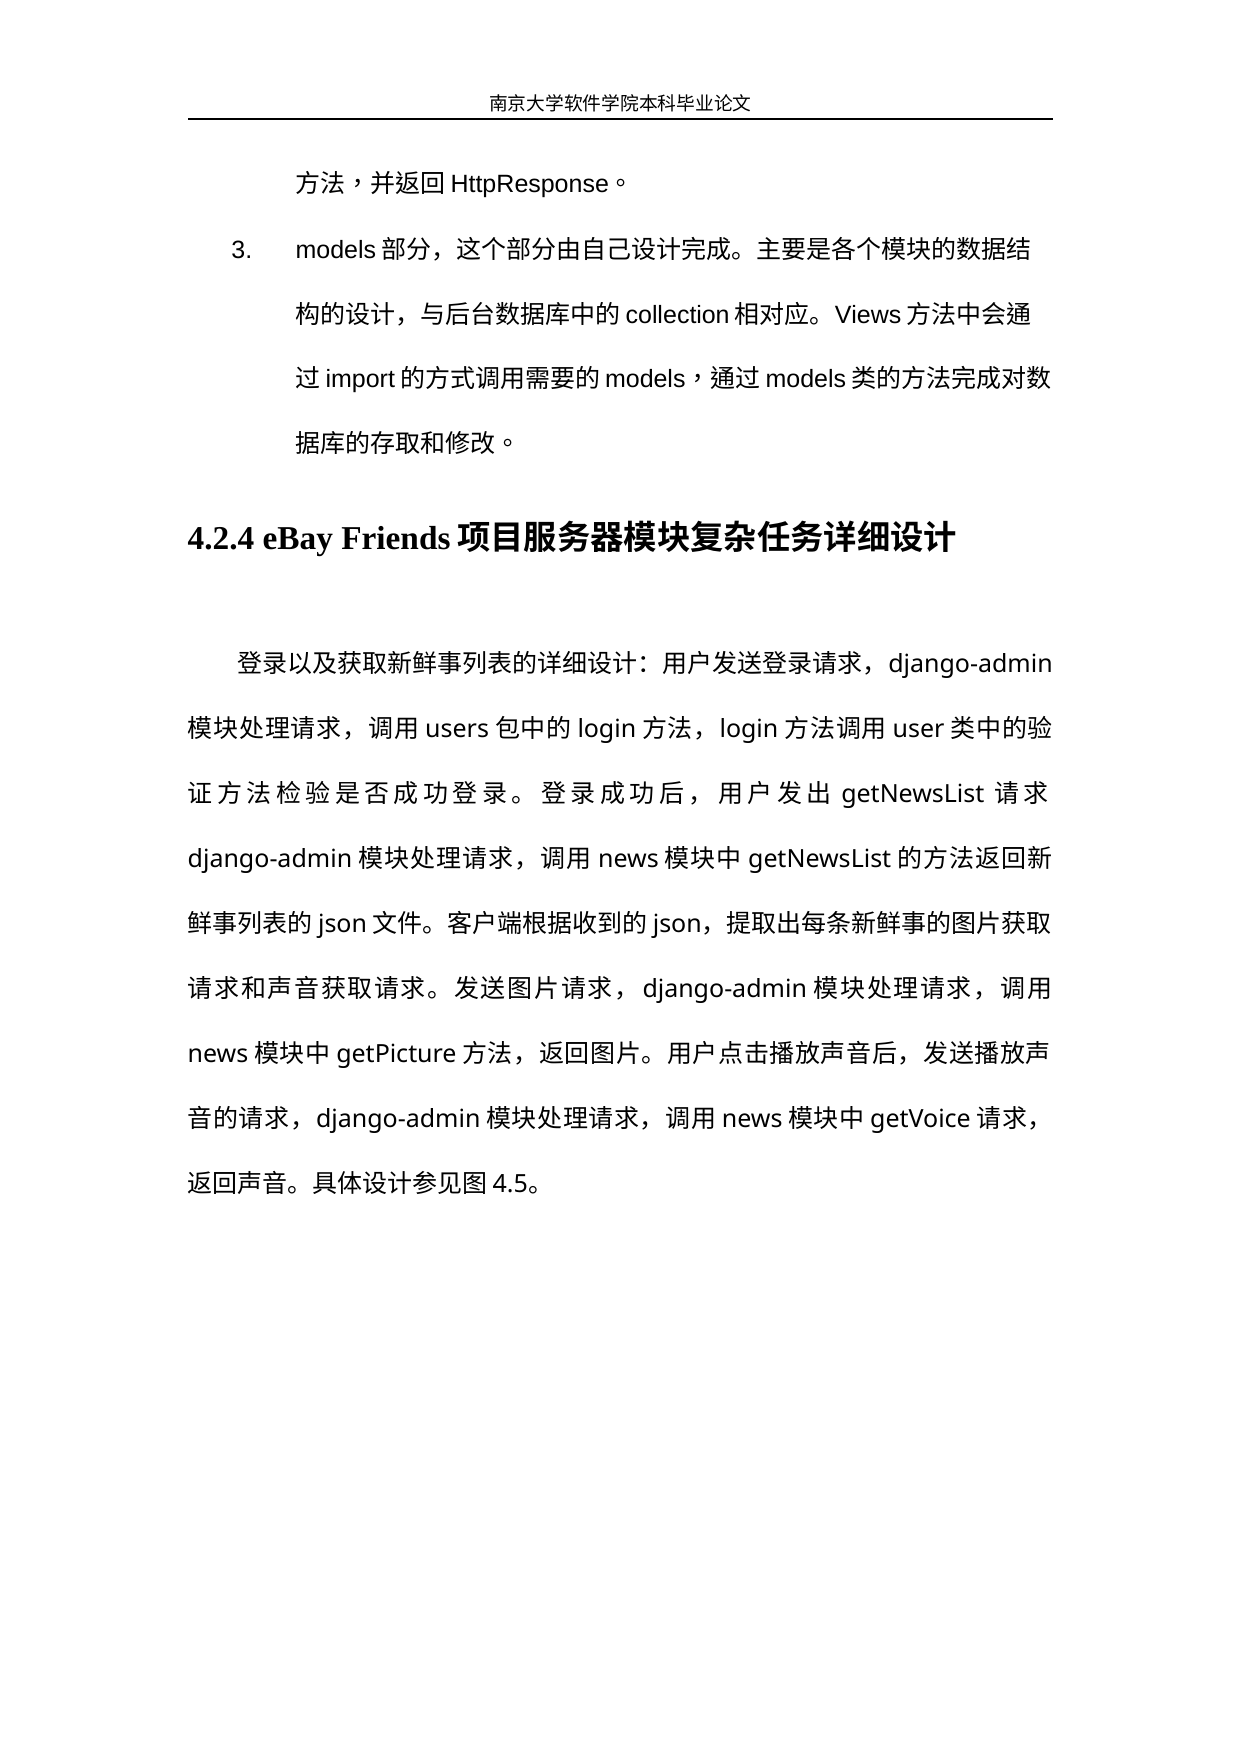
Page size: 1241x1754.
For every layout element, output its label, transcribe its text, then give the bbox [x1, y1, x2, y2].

subtitle 4.2.4 eBay Friends项目服务器模块复杂任务详细设计 [187, 502, 1053, 567]
list models部分，这个部分由自己设计完成。主要是各个模块的数据结构的设计，与后台数据库中的collection相对应。Views方法中会通过import的方式调用需要的models，通过models类的方法完成对数据库的存取和修改。 [231, 215, 1053, 475]
text 登录以及获取新鲜事列表的详细设计：用户发送登录请求，django-admin模块处理请求，调用users包中的login方法，login方法调用user类中的验证方法检验是否成功登录。登录成功后，用户发出getNewsList请求，django-admin模块处理请求，调用news模块中getNewsList的方法返回新鲜事列表的json文件。客户端根据收到的json，提取出每条新鲜事的图片获取请求和声音获取请求。发送图片请求，django-admin模块处理请求，调用news模块中getPicture方法，返回图片。用户点击播放声音后，发送播放声音的请求，django-admin模块处理请求，调用news模块中getVoice请求，返回声音。具体设计参见图4.5。 [187, 629, 1053, 1214]
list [231, 150, 1053, 215]
